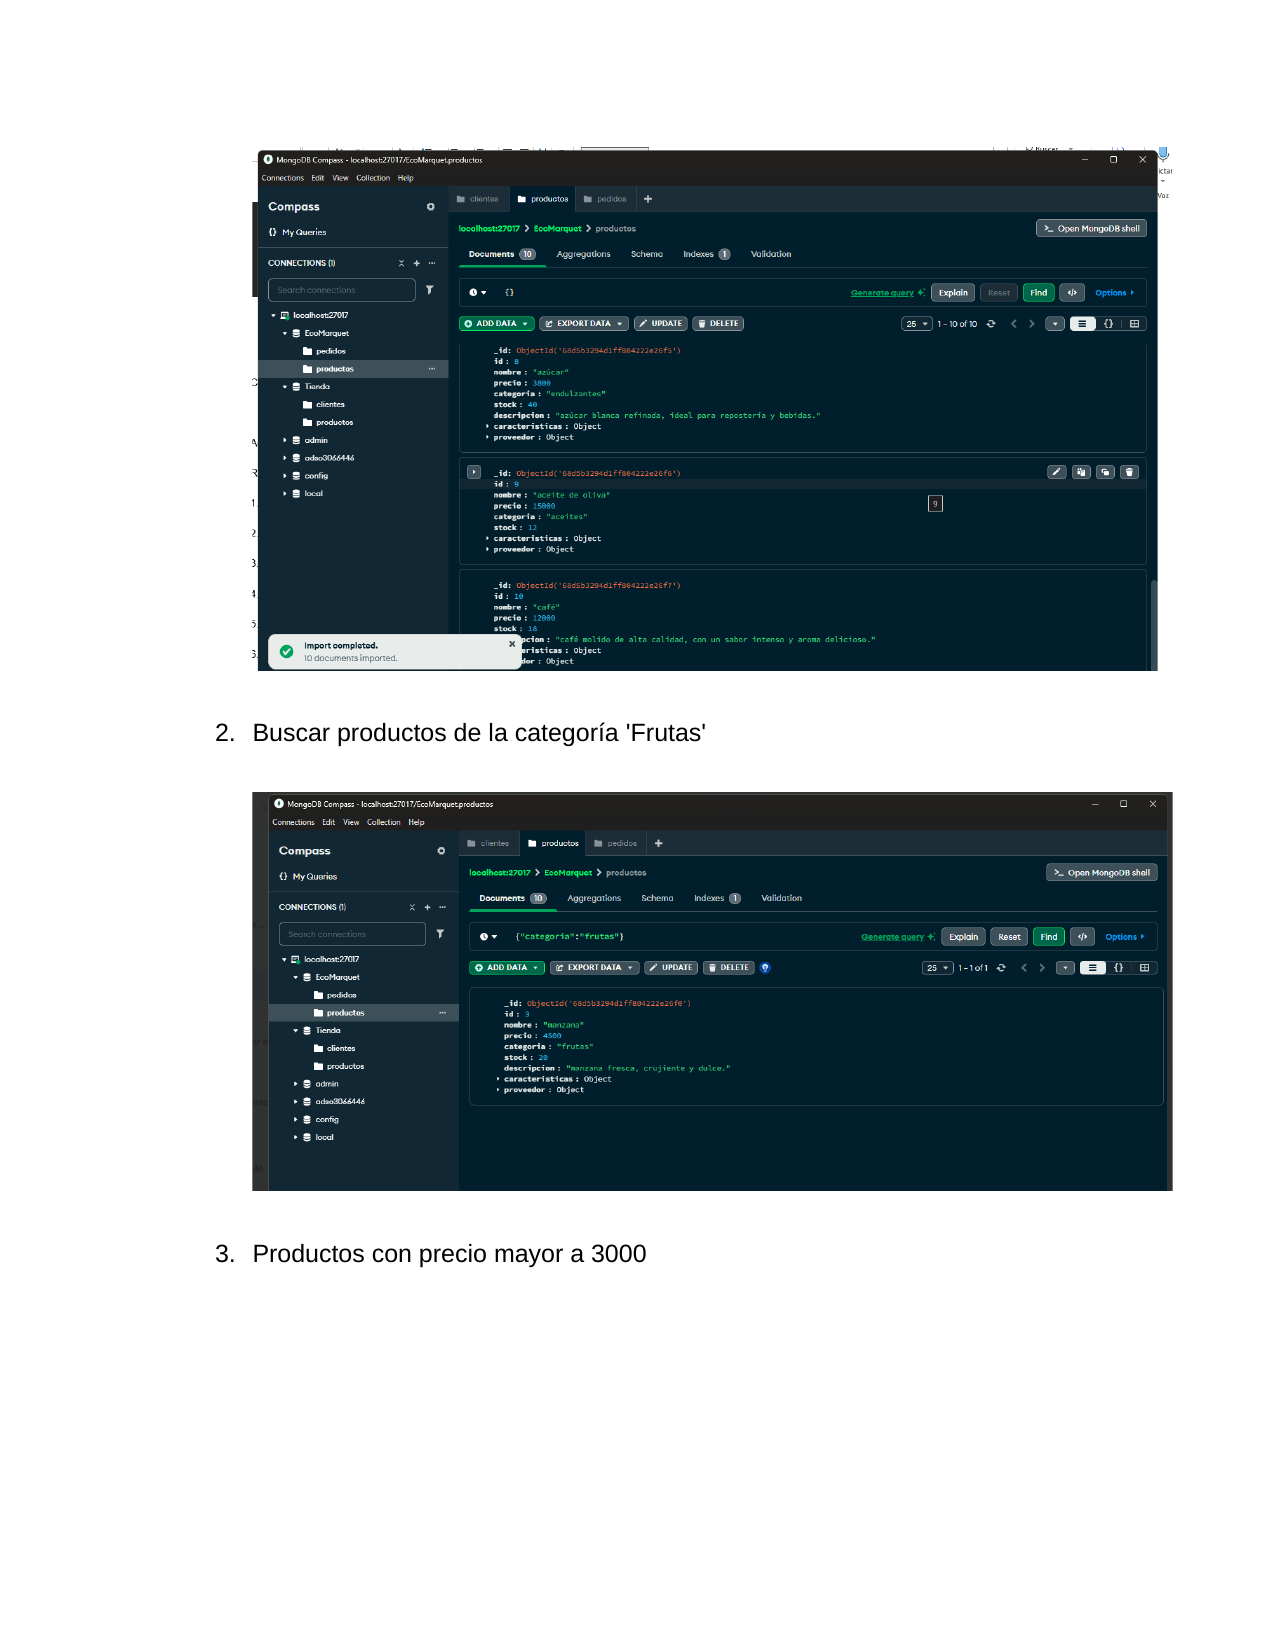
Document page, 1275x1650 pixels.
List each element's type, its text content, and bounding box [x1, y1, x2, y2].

picture [252, 147, 1173, 671]
list Productos con precio mayor a 3000 [215, 1238, 1098, 1267]
list Buscar productos de la categoría 'Frutas' [215, 718, 1098, 747]
picture [252, 792, 1173, 1191]
